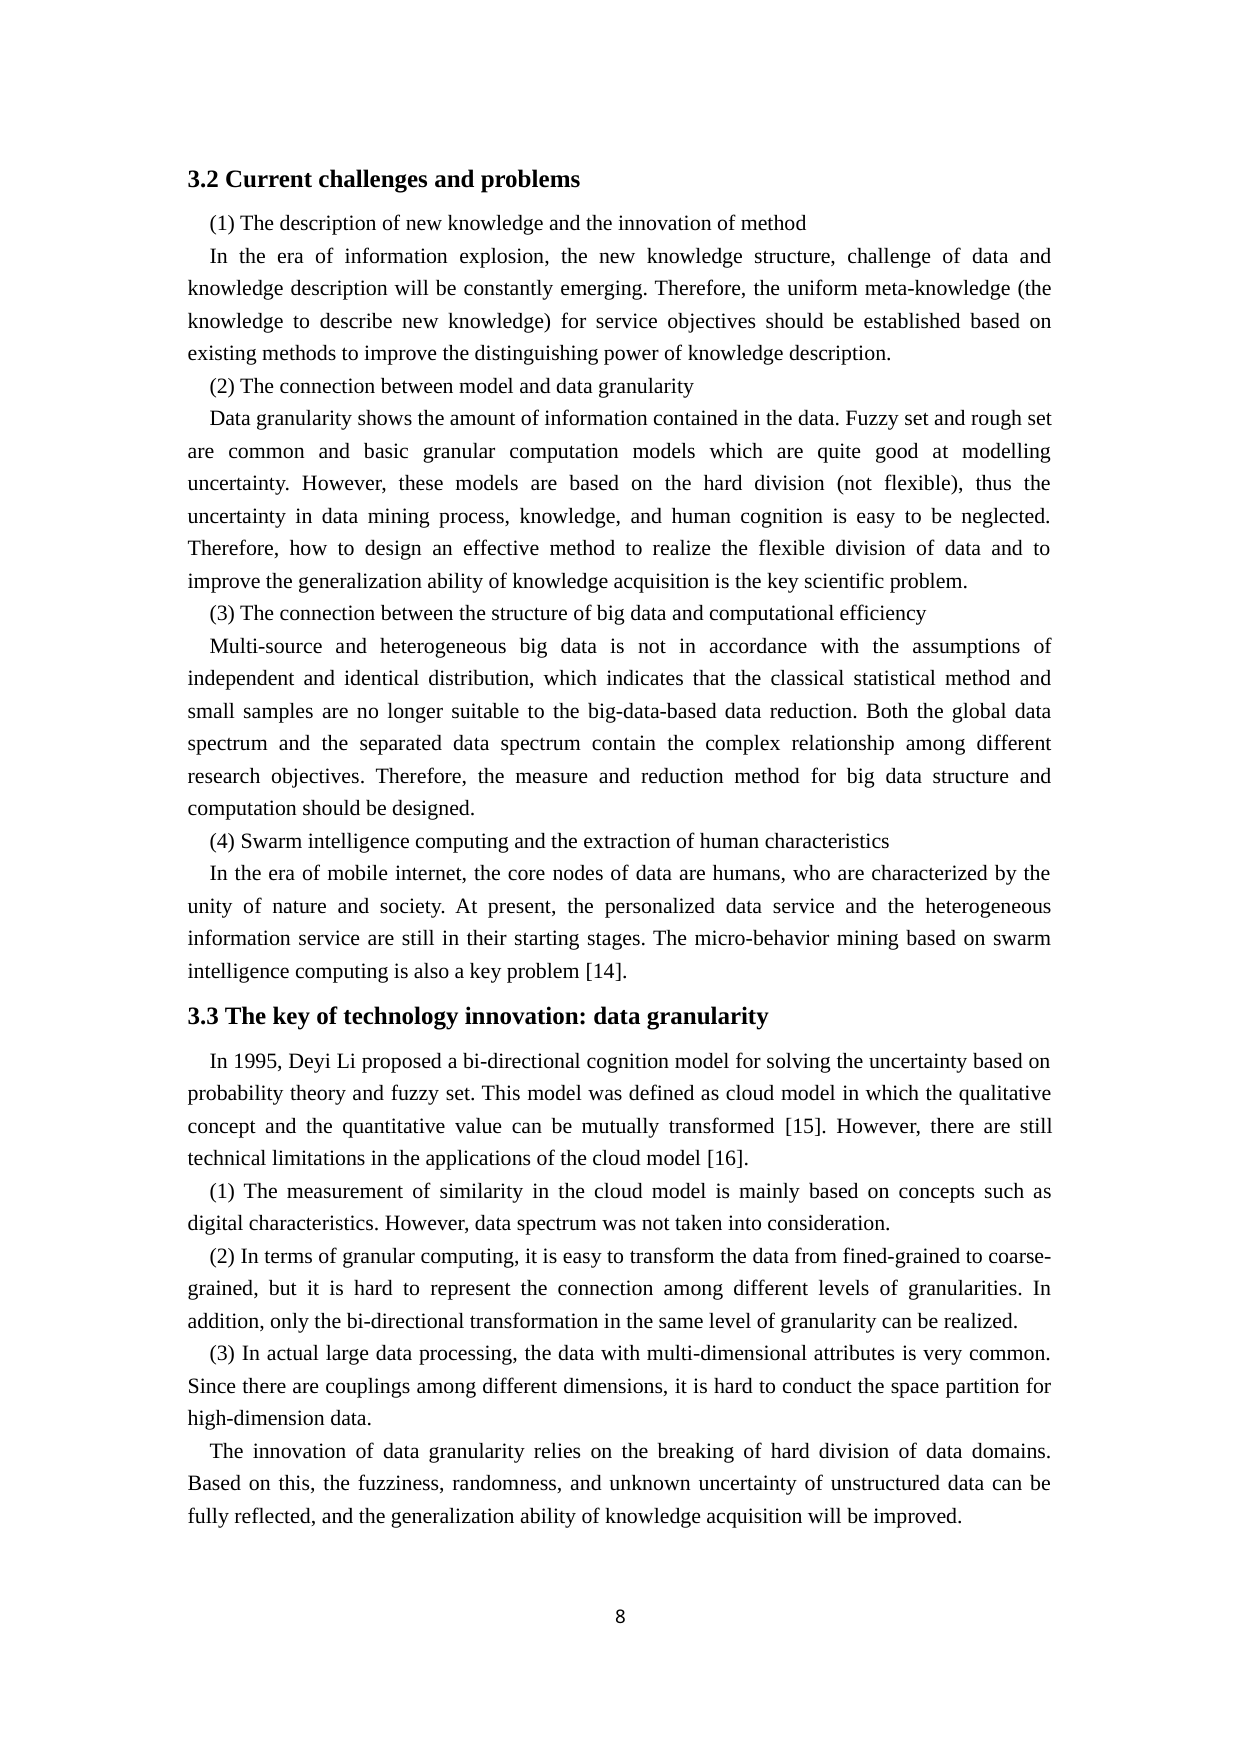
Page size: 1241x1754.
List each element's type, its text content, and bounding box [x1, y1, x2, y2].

text In the era of information explosion, the new knowledge structure, challenge of data and knowledge description will be constantly emerging. Therefore, the uniform meta-knowledge (the knowledge to describe new knowledge) for service objectives should be established based on existing methods to improve the distinguishing power of knowledge description. [187, 239, 1053, 369]
text The innovation of data granularity relies on the breaking of hard division of data domains. Based on this, the fuzziness, randomness, and unknown uncertainty of unstructured data can be fully reflected, and the generalization ability of knowledge acquisition will be improved. [187, 1434, 1053, 1532]
text In the era of mobile internet, the core nodes of data are humans, who are characterized by the unity of nature and society. At present, the personalized data service and the heterogeneous information service are still in their starting stages. The micro-behavior mining based on swarm intelligence computing is also a key problem [14]. [187, 857, 1053, 987]
text (2) In terms of granular computing, it is easy to transform the data from fined-grained to coarse-grained, but it is hard to represent the connection among different levels of granularities. In addition, only the bi-directional transformation in the same level of granularity can be realized. [187, 1239, 1053, 1337]
text (4) Swarm intelligence computing and the extraction of human characteristics [187, 824, 1053, 857]
subtitle 3.2 Current challenges and problems [187, 162, 1053, 194]
text In 1995, Deyi Li proposed a bi-directional cognition model for solving the uncertainty based on probability theory and fuzzy set. This model was defined as cloud model in which the qualitative concept and the quantitative value can be mutually transformed [15]. However, there are still technical limitations in the applications of the cloud model [16]. [187, 1044, 1053, 1174]
text (3) The connection between the structure of big data and computational efficiency [187, 597, 1053, 629]
text (2) The connection between model and data granularity [187, 369, 1053, 402]
text (3) In actual large data processing, the data with multi-dimensional attributes is very common. Since there are couplings among different dimensions, it is hard to conduct the space partition for high-dimension data. [187, 1337, 1053, 1434]
text Multi-source and heterogeneous big data is not in accordance with the assumptions of independent and identical distribution, which indicates that the classical statistical method and small samples are no longer suitable to the big-data-based data reduction. Both the global data spectrum and the separated data spectrum contain the complex relationship among different research objectives. Therefore, the measure and reduction method for big data structure and computation should be designed. [187, 629, 1053, 824]
text (1) The measurement of similarity in the cloud model is mainly based on concepts such as digital characteristics. However, data spectrum was not taken into consideration. [187, 1174, 1053, 1239]
text Data granularity shows the amount of information contained in the data. Fuzzy set and rough set are common and basic granular computation models which are quite good at modelling uncertainty. However, these models are based on the hard division (not flexible), thus the uncertainty in data mining process, knowledge, and human cognition is easy to be neglected. Therefore, how to design an effective method to realize the flexible division of data and to improve the generalization ability of knowledge acquisition is the key scientific problem. [187, 402, 1053, 597]
text (1) The description of new knowledge and the innovation of method [187, 207, 1053, 239]
subtitle 3.3 The key of technology innovation: data granularity [187, 999, 1053, 1032]
